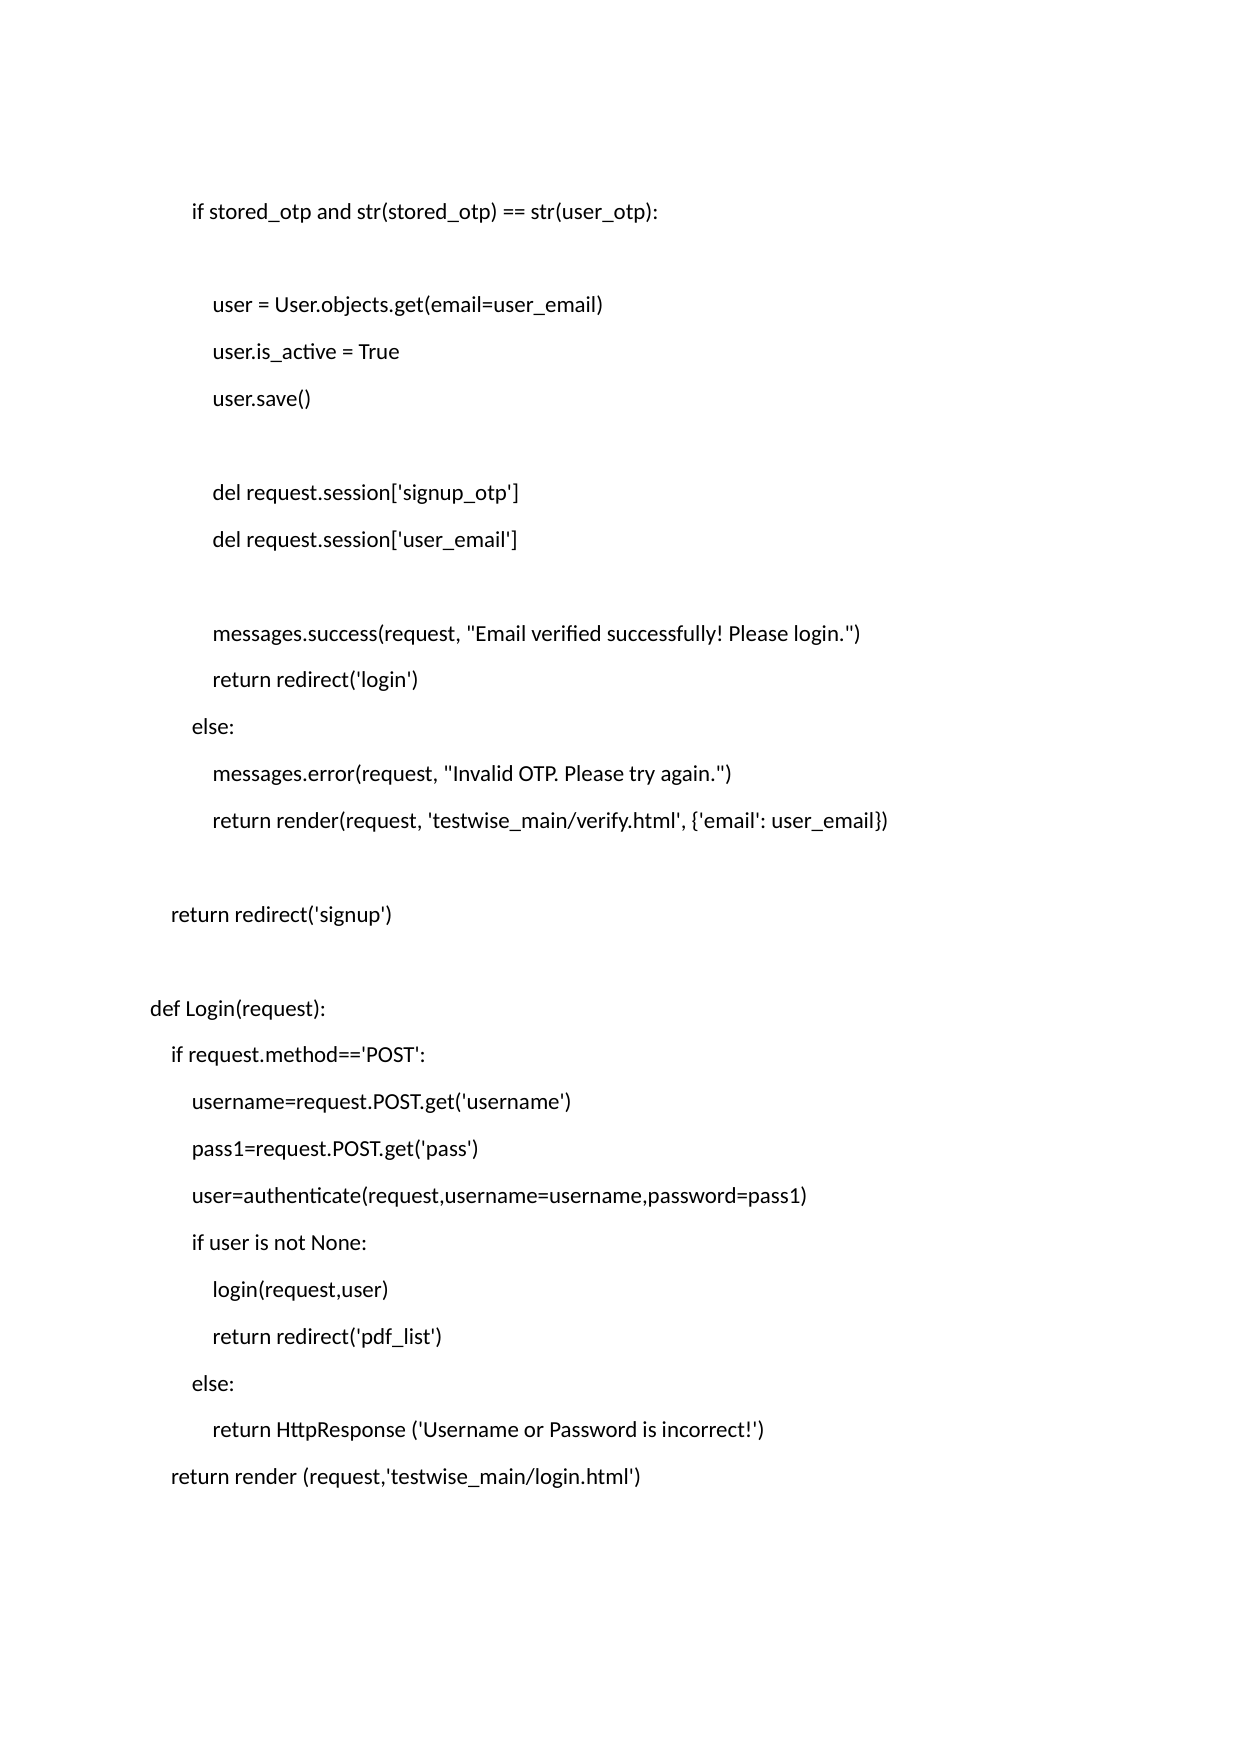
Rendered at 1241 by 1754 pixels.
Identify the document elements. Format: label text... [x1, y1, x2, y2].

text return render (request,'testwise_main/login.html') [150, 1462, 1090, 1491]
text user.save() [150, 384, 1090, 412]
text return render(request, 'testwise_main/verify.html', {'email': user_email}) [150, 806, 1090, 834]
text return redirect('login') [150, 666, 1090, 694]
text user.is_active = True [150, 337, 1090, 366]
text user = User.objects.get(email=user_email) [150, 291, 1090, 319]
text username=request.POST.get('username') [150, 1087, 1090, 1116]
text messages.error(request, "Invalid OTP. Please try again.") [150, 759, 1090, 787]
text if stored_otp and str(stored_otp) == str(user_otp): [150, 197, 1090, 225]
text messages.success(request, "Email verified successfully! Please login.") [150, 619, 1090, 647]
text return redirect('signup') [150, 900, 1090, 928]
text login(request,user) [150, 1275, 1090, 1303]
text del request.session['user_email'] [150, 525, 1090, 553]
text if request.method=='POST': [150, 1041, 1090, 1069]
text return HttpResponse ('Username or Password is incorrect!') [150, 1416, 1090, 1444]
text else: [150, 1369, 1090, 1397]
text if user is not None: [150, 1228, 1090, 1256]
text pass1=request.POST.get('pass') [150, 1134, 1090, 1162]
text user=authenticate(request,username=username,password=pass1) [150, 1181, 1090, 1209]
text return redirect('pdf_list') [150, 1322, 1090, 1350]
text del request.session['signup_otp'] [150, 478, 1090, 506]
text def Login(request): [150, 994, 1090, 1022]
text else: [150, 712, 1090, 741]
